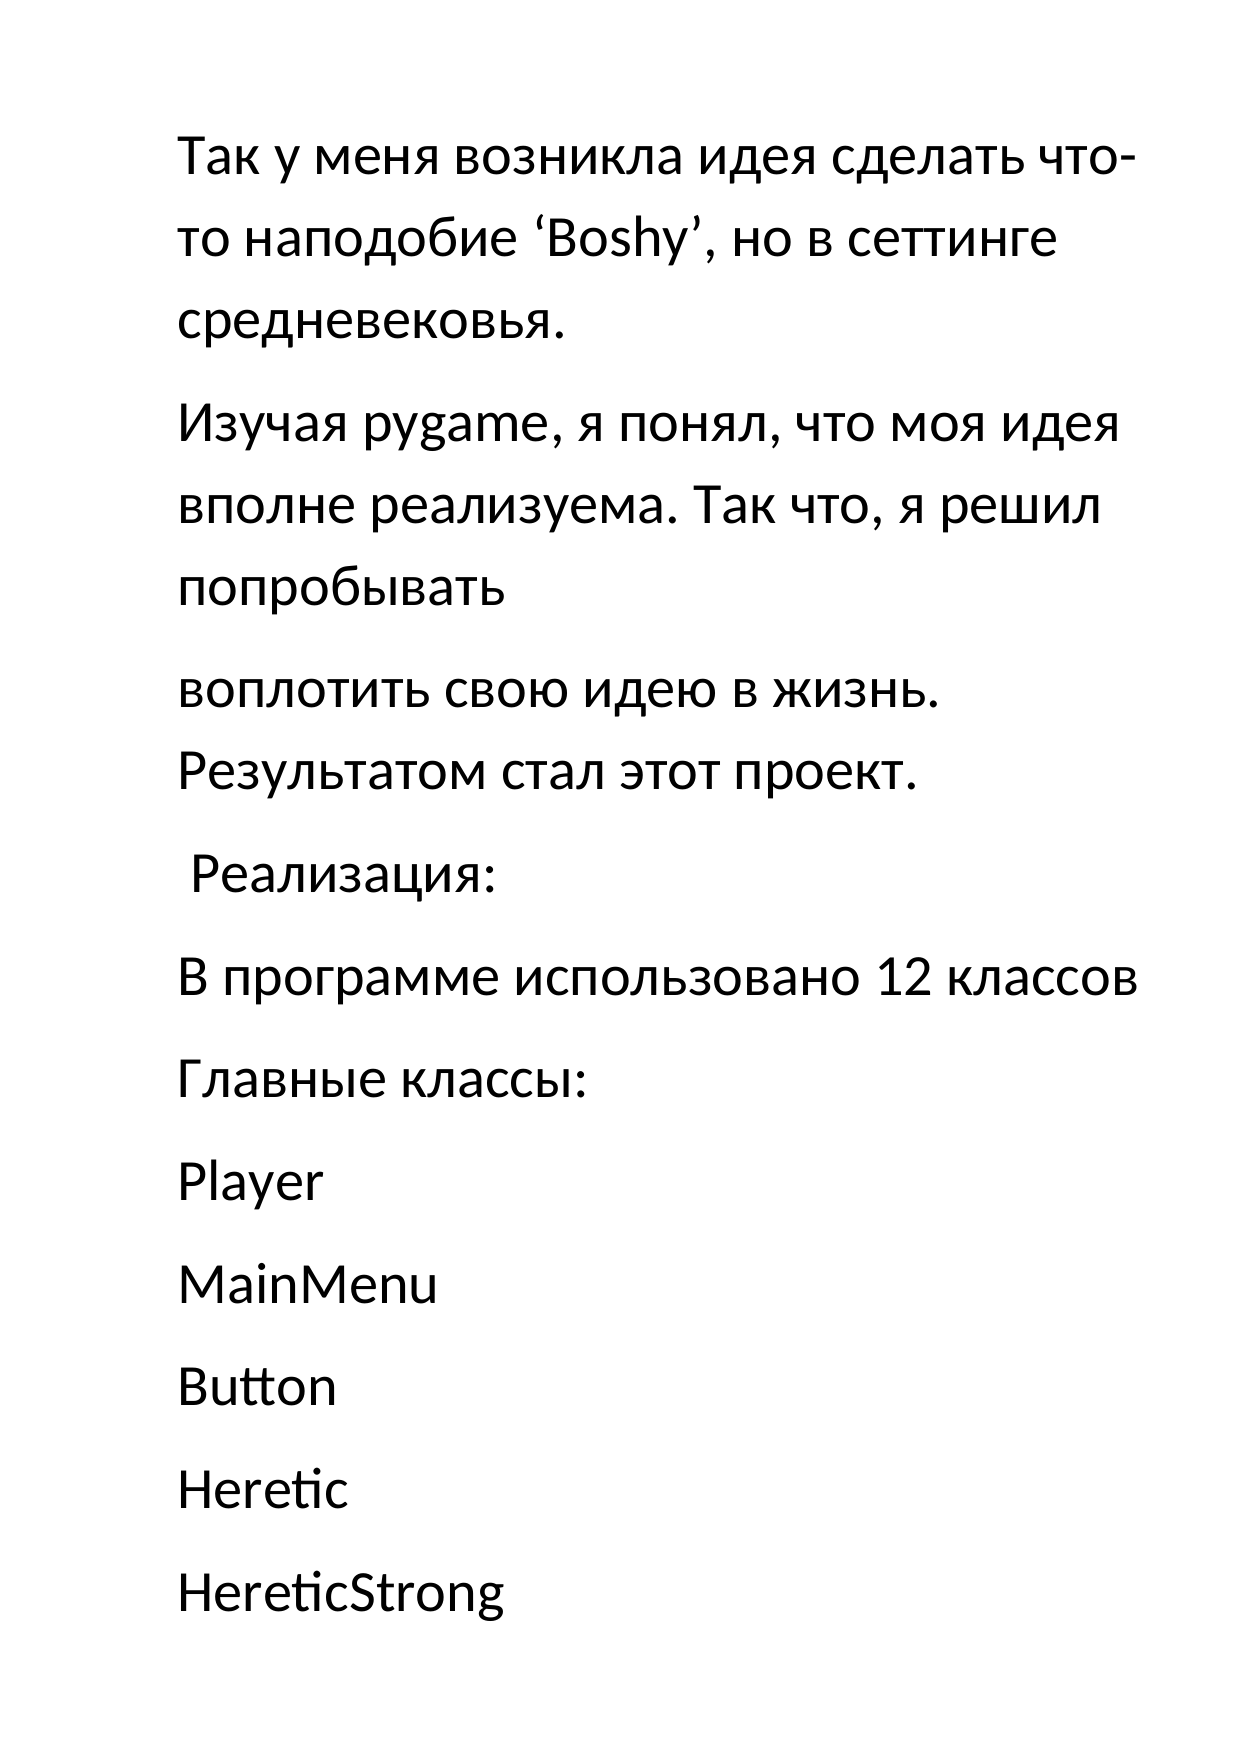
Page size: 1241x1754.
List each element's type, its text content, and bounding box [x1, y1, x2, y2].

text Player [177, 1144, 1152, 1215]
text В программе использовано 12 классов [177, 938, 1152, 1009]
text Heretic [177, 1452, 1152, 1523]
text Изучая pygame, я понял, что моя идея вполне реализуема. Так что, я решил попробывать [177, 384, 1152, 619]
text MainMenu [177, 1246, 1152, 1318]
text Главные классы: [177, 1041, 1152, 1112]
text воплотить свою идею в жизнь. Результатом стал этот проект. [177, 651, 1152, 804]
text Button [177, 1349, 1152, 1420]
text HereticStrong [177, 1554, 1152, 1626]
text Так у меня возникла идея сделать что-то наподобие ‘Boshy’, но в сеттинге средневековья. [177, 118, 1152, 353]
text Реализация: [177, 836, 1152, 907]
